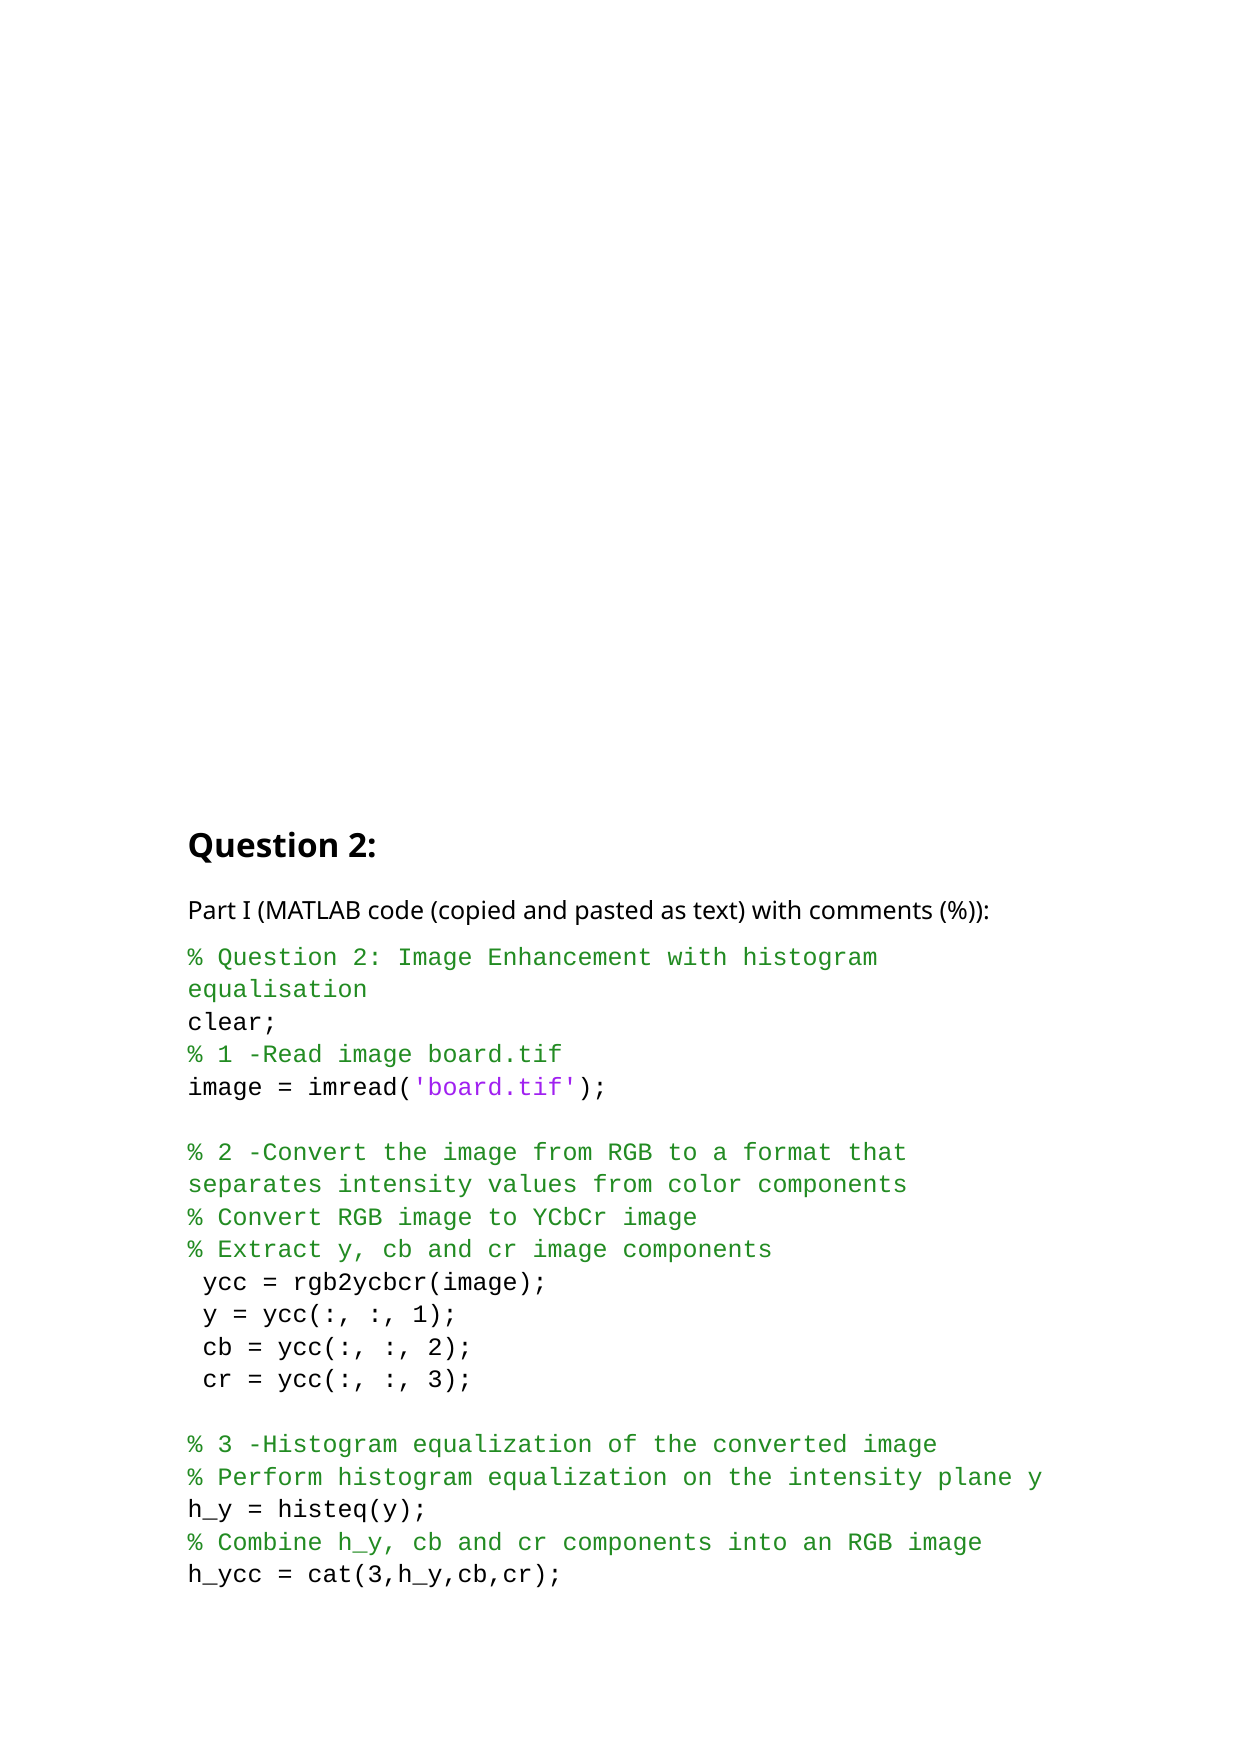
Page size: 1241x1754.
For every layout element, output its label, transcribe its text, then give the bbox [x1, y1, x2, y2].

text % 3 -Histogram equalization of the converted image [187, 1429, 1053, 1462]
text image = imread('board.tif'); [187, 1072, 1053, 1104]
text Question 2: [187, 812, 1053, 877]
text % Convert RGB image to YCbCr image [187, 1202, 1053, 1234]
text % Extract y, cb and cr image components [187, 1234, 1053, 1267]
text y = ycc(:, :, 1); [187, 1299, 1053, 1332]
text % Combine h_y, cb and cr components into an RGB image [187, 1527, 1053, 1559]
text clear; [187, 1007, 1053, 1039]
text Part I (MATLAB code (copied and pasted as text) with comments (%)): [187, 877, 1053, 942]
text % Question 2: Image Enhancement with histogram equalisation [187, 942, 1053, 1007]
text cb = ycc(:, :, 2); [187, 1332, 1053, 1364]
text % Perform histogram equalization on the intensity plane y [187, 1462, 1053, 1494]
text % 2 -Convert the image from RGB to a format that separates intensity values from color components [187, 1137, 1053, 1202]
text cr = ycc(:, :, 3); [187, 1364, 1053, 1397]
text h_ycc = cat(3,h_y,cb,cr); [187, 1559, 1053, 1592]
text % 1 -Read image board.tif [187, 1039, 1053, 1072]
text h_y = histeq(y); [187, 1494, 1053, 1527]
text ycc = rgb2ycbcr(image); [187, 1267, 1053, 1299]
